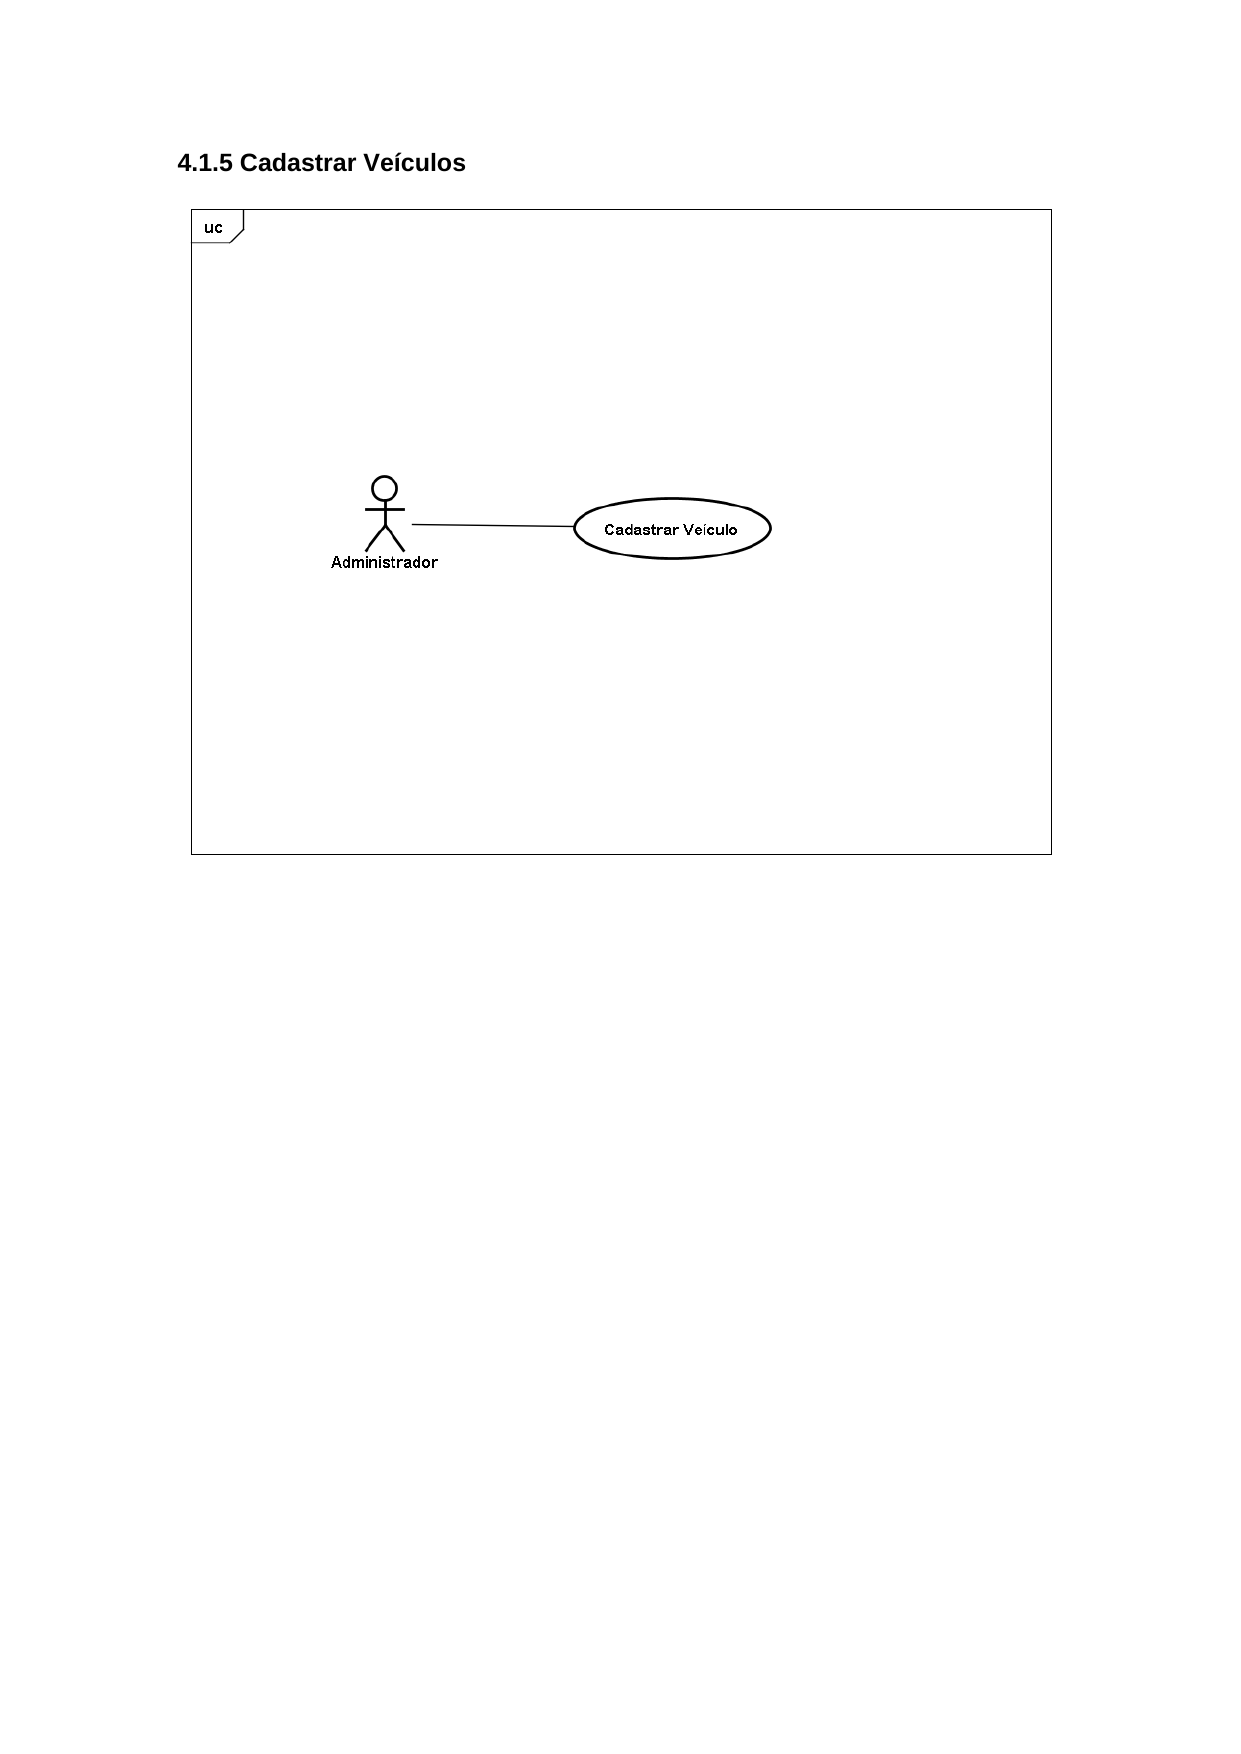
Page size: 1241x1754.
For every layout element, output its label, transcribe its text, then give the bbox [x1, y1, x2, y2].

picture [177, 195, 1063, 867]
text 4.1.5 Cadastrar Veículos [177, 148, 1063, 176]
